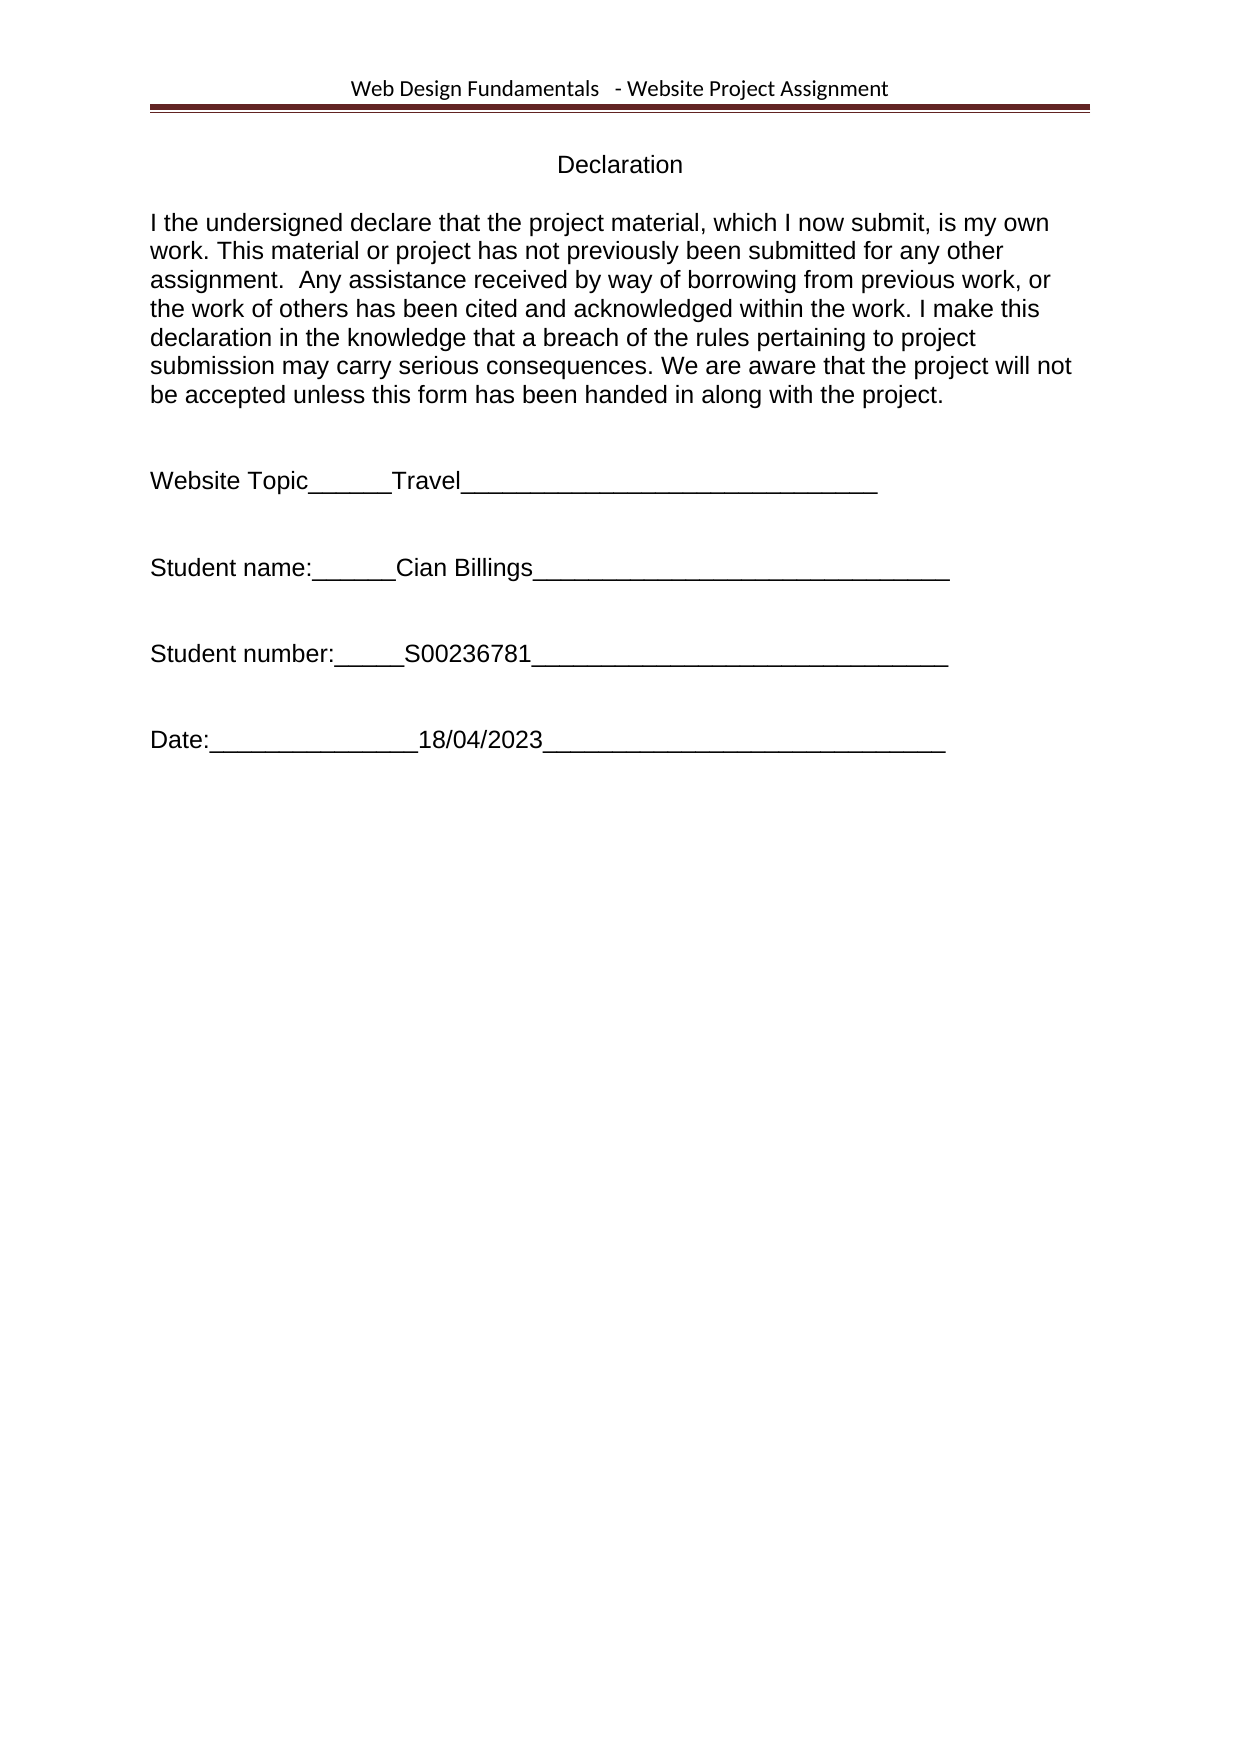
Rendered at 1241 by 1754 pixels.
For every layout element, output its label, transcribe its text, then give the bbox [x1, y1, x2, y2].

text Declaration [150, 150, 1090, 179]
text Student number:_____S00236781______________________________ [150, 639, 1090, 667]
text I the undersigned declare that the project material, which I now submit, is my own work. This material or project has not previously been submitted for any other assignment. Any assistance received by way of borrowing from previous work, or the work of others has been cited and acknowledged within the work. I make this declaration in the knowledge that a breach of the rules pertaining to project submission may carry serious consequences. We are aware that the project will not be accepted unless this form has been handed in along with the project. [150, 207, 1090, 409]
text Student name:______Cian Billings______________________________ [150, 552, 1090, 581]
text Website Topic______Travel______________________________ [150, 466, 1090, 495]
text Date:_______________18/04/2023_____________________________ [150, 725, 1090, 754]
